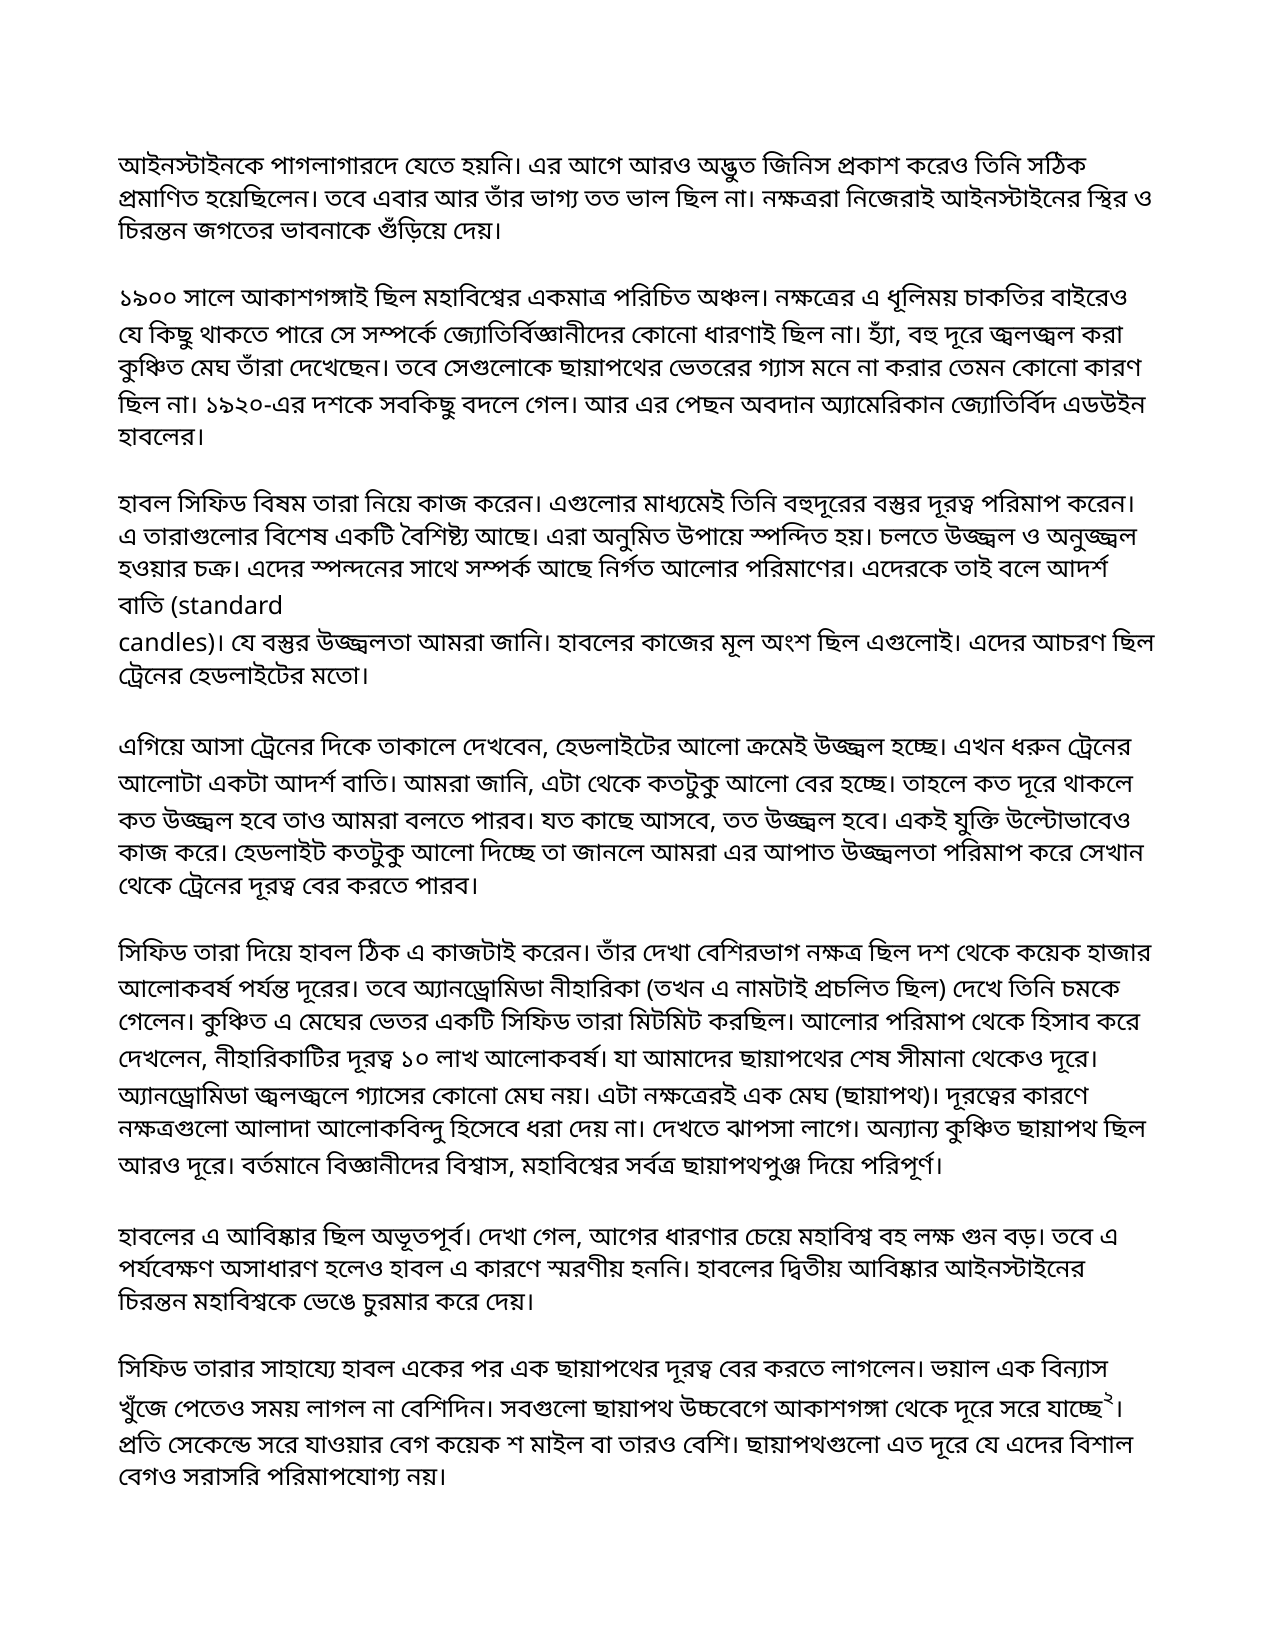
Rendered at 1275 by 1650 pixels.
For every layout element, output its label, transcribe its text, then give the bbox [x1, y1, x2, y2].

text এগিয়ে আসা ট্রেনের দিকে তাকালে দেখবেন, হেডলাইটের আলো ক্রমেই উজ্জ্বল হচ্ছে। এখন ধরুন ট্রেনের আলোটা একটা আদর্শ বাতি। আমরা জানি, এটা থেকে কতটুকু আলো বের হচ্ছে। তাহলে কত দূরে থাকলে কত উজ্জ্বল হবে তাও আমরা বলতে পারব। যত কাছে আসবে, তত উজ্জ্বল হবে। একই যুক্তি উল্টোভাবেও কাজ করে। হেডলাইট কতটুকু আলো দিচ্ছে তা জানলে আমরা এর আপাত উজ্জ্বলতা পরিমাপ করে সেখান থেকে ট্রেনের দূরত্ব বের করতে পারব। [118, 728, 1157, 904]
text আইনস্টাইনকে পাগলাগারদে যেতে হয়নি। এর আগে আরও অদ্ভুত জিনিস প্রকাশ করেও তিনি সঠিক প্রমাণিত হয়েছিলেন। তবে এবার আর তাঁর ভাগ্য তত ভাল ছিল না। নক্ষত্ররা নিজেরাই আইনস্টাইনের স্থির ও চিরন্তন জগতের ভাবনাকে গুঁড়িয়ে দেয়। [118, 152, 1157, 250]
text সিফিড তারার সাহায্যে হাবল একের পর এক ছায়াপথের দূরত্ব বের করতে লাগলেন। ভয়াল এক বিন্যাস খুঁজে পেতেও সময় লাগল না বেশিদিন। সবগুলো ছায়াপথ উচ্চবেগে আকাশগঙ্গা থেকে দূরে সরে যাচ্ছে২। প্রতি সেকেন্ডে সরে যাওয়ার বেগ কয়েক শ মাইল বা তারও বেশি। ছায়াপথগুলো এত দূরে যে এদের বিশাল বেগও সরাসরি পরিমাপযোগ্য নয়। [118, 1354, 1157, 1496]
text হাবলের এ আবিষ্কার ছিল অভূতপূর্ব। দেখা গেল, আগের ধারণার চেয়ে মহাবিশ্ব বহ লক্ষ গুন বড়। তবে এ পর্যবেক্ষণ অসাধারণ হলেও হাবল এ কারণে স্মরণীয় হননি। হাবলের দ্বিতীয় আবিষ্কার আইনস্টাইনের চিরন্তন মহাবিশ্বকে ভেঙে চুরমার করে দেয়। [118, 1218, 1157, 1321]
text সিফিড তারা দিয়ে হাবল ঠিক এ কাজটাই করেন। তাঁর দেখা বেশিরভাগ নক্ষত্র ছিল দশ থেকে কয়েক হাজার আলোকবর্ষ পর্যন্ত দূরের। তবে অ্যানড্রোমিডা নীহারিকা (তখন এ নামটাই প্রচলিত ছিল) দেখে তিনি চমকে গেলেন। কুঞ্চিত এ মেঘের ভেতর একটি সিফিড তারা মিটমিট করছিল। আলোর পরিমাপ থেকে হিসাব করে দেখলেন, নীহারিকাটির দূরত্ব ১০ লাখ আলোকবর্ষ। যা আমাদের ছায়াপথের শেষ সীমানা থেকেও দূরে। অ্যানড্রোমিডা জ্বলজ্বলে গ্যাসের কোনো মেঘ নয়। এটা নক্ষত্রেরই এক মেঘ (ছায়াপথ)। দূরত্বের কারণে নক্ষত্রগুলো আলাদা আলোকবিন্দু হিসেবে ধরা দেয় না। দেখতে ঝাপসা লাগে। অন্যান্য কুঞ্চিত ছায়াপথ ছিল আরও দূরে। বর্তমানে বিজ্ঞানীদের বিশ্বাস, মহাবিশ্বের সর্বত্র ছায়াপথপুঞ্জ দিয়ে পরিপূর্ণ। [118, 938, 1157, 1184]
text ১৯০০ সালে আকাশগঙ্গাই ছিল মহাবিশ্বের একমাত্র পরিচিত অঞ্চল। নক্ষত্রের এ ধূলিময় চাকতির বাইরেও যে কিছু থাকতে পারে সে সম্পর্কে জ্যোতির্বিজ্ঞানীদের কোনো ধারণাই ছিল না। হ্যাঁ, বহু দূরে জ্বলজ্বল করা কুঞ্চিত মেঘ তাঁরা দেখেছেন। তবে সেগুলোকে ছায়াপথের ভেতরের গ্যাস মনে না করার তেমন কোনো কারণ ছিল না। ১৯২০-এর দশকে সবকিছু বদলে গেল। আর এর পেছন অবদান অ্যামেরিকান জ্যোতির্বিদ এডউইন হাবলের। [118, 284, 1157, 456]
text candles)। যে বস্তুর উজ্জ্বলতা আমরা জানি। হাবলের কাজের মূল অংশ ছিল এগুলোই। এদের আচরণ ছিল ট্রেনের হেডলাইটের মতো। [118, 625, 1157, 694]
text হাবল সিফিড বিষম তারা নিয়ে কাজ করেন। এগুলোর মাধ্যমেই তিনি বহুদূরের বস্তুর দূরত্ব পরিমাপ করেন। এ তারাগুলোর বিশেষ একটি বৈশিষ্ট্য আছে। এরা অনুমিত উপায়ে স্পন্দিত হয়। চলতে উজ্জ্বল ও অনুজ্জ্বল হওয়ার চক্র। এদের স্পন্দনের সাথে সম্পর্ক আছে নির্গত আলোর পরিমাণের। এদেরকে তাই বলে আদর্শ বাতি (standard [118, 490, 1157, 625]
